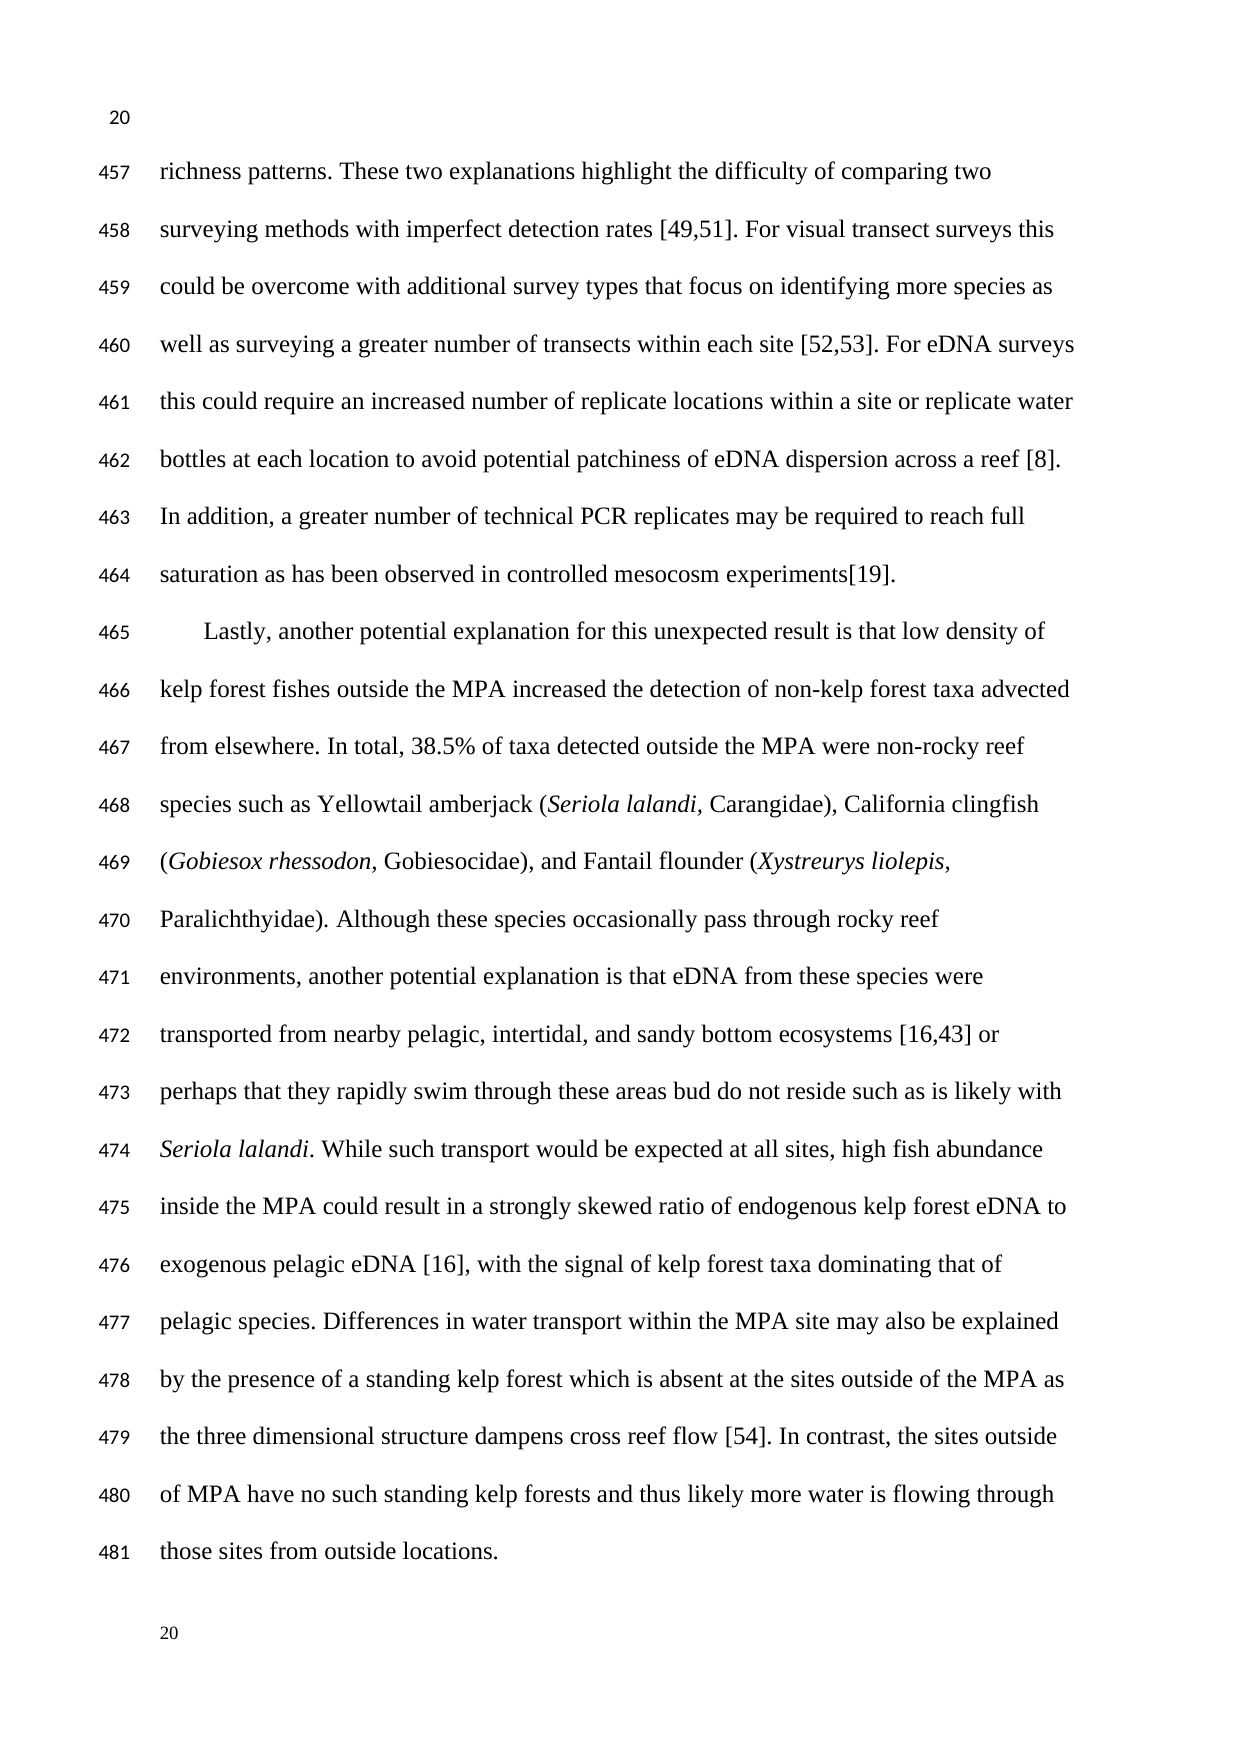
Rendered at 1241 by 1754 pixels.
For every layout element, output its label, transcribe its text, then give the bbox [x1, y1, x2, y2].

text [159, 156, 1081, 587]
text Lastly, another potential explanation for this unexpected result is that low density of kelp forest fishes outside the MPA increased the detection of non-kelp forest taxa advected from elsewhere. In total, 38.5% of taxa detected outside the MPA were non-rocky reef species such as Yellowtail amberjack (Seriola lalandi, Carangidae), California clingfish (Gobiesox rhessodon, Gobiesocidae), and Fantail flounder (Xystreurys liolepis, Paralichthyidae). Although these species occasionally pass through rocky reef environments, another potential explanation is that eDNA from these species were transported from nearby pelagic, intertidal, and sandy bottom ecosystems [16,43] or perhaps that they rapidly swim through these areas bud do not reside such as is likely with Seriola lalandi. While such transport would be expected at all sites, high fish abundance inside the MPA could result in a strongly skewed ratio of endogenous kelp forest eDNA to exogenous pelagic eDNA [16], with the signal of kelp forest taxa dominating that of pelagic species. Differences in water transport within the MPA site may also be explained by the presence of a standing kelp forest which is absent at the sites outside of the MPA as the three dimensional structure dampens cross reef flow [54]. In contrast, the sites outside of MPA have no such standing kelp forests and thus likely more water is flowing through those sites from outside locations. [159, 616, 1081, 1565]
